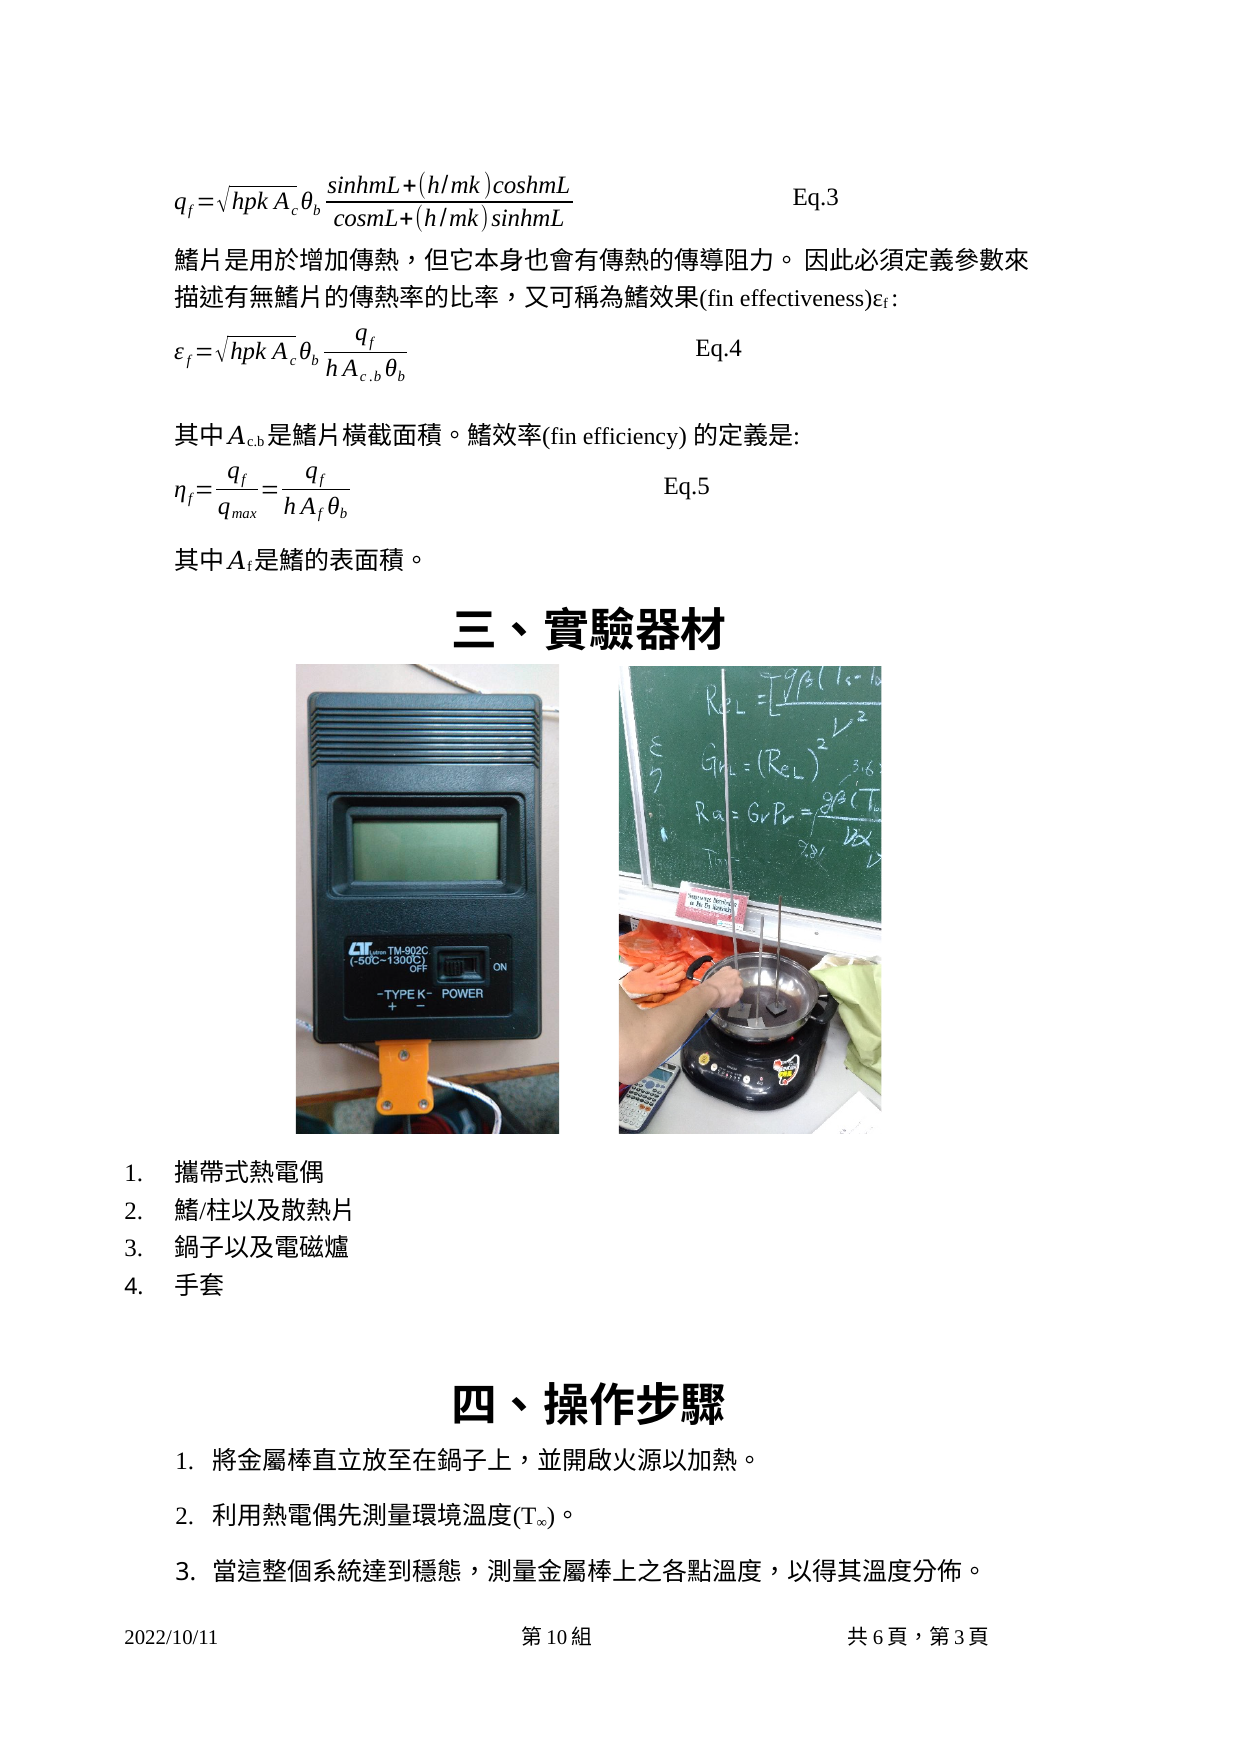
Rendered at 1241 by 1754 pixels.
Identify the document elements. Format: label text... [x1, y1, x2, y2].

list 當這整個系統達到穩態，測量金屬棒上之各點溫度，以得其溫度分佈。 [175, 1551, 1053, 1588]
list 鰭片是用於增加傳熱，但它本身也會有傳熱的傳導阻力。 因此必須定義參數來描述有無鰭片的傳熱率的比率，又可稱為鰭效果(fin effectiveness)εf : [174, 239, 1053, 314]
list 攜帶式熱電偶 [124, 1152, 1053, 1189]
text 其中𝐴f是鰭的表面積。 [174, 539, 1053, 577]
list 鍋子以及電磁爐 [124, 1227, 1053, 1264]
list 實驗器材 [124, 589, 1053, 664]
list 操作步驟 [124, 1364, 1053, 1439]
list 手套 [124, 1264, 1053, 1302]
list Eq.5 [174, 452, 1053, 527]
picture [618, 666, 882, 1134]
list 將金屬棒直立放至在鍋子上，並開啟火源以加熱。 [175, 1439, 1053, 1477]
list 其中𝐴c.b是鰭片橫截面積。鰭效率(fin efficiency) 的定義是: [174, 414, 1053, 452]
list 利用熱電偶先測量環境溫度(T∞)。 [175, 1495, 1053, 1533]
list Eq.4 [174, 314, 1053, 389]
list Eq.3 [174, 164, 1053, 239]
list 鰭/柱以及散熱片 [124, 1189, 1053, 1227]
